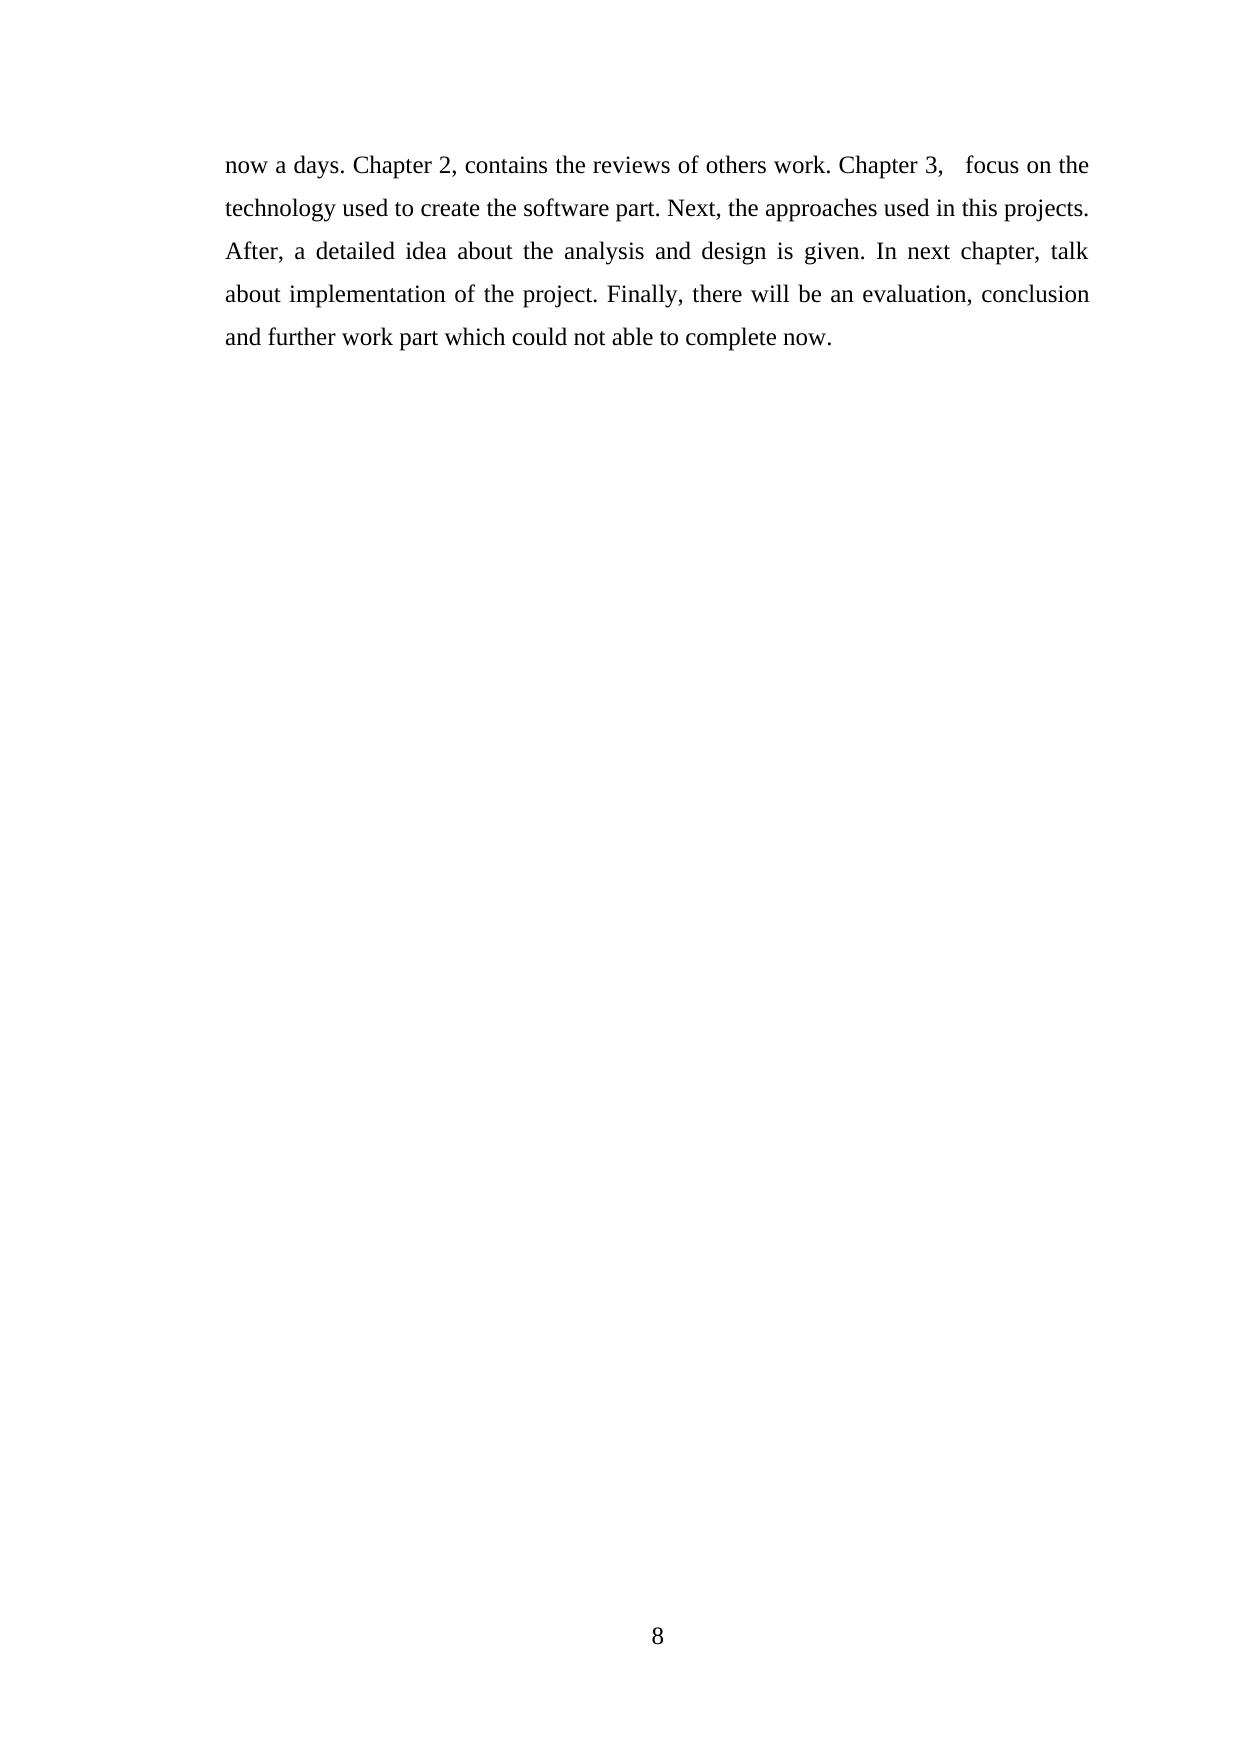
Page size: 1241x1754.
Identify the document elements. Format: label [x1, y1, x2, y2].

text [225, 150, 1090, 351]
